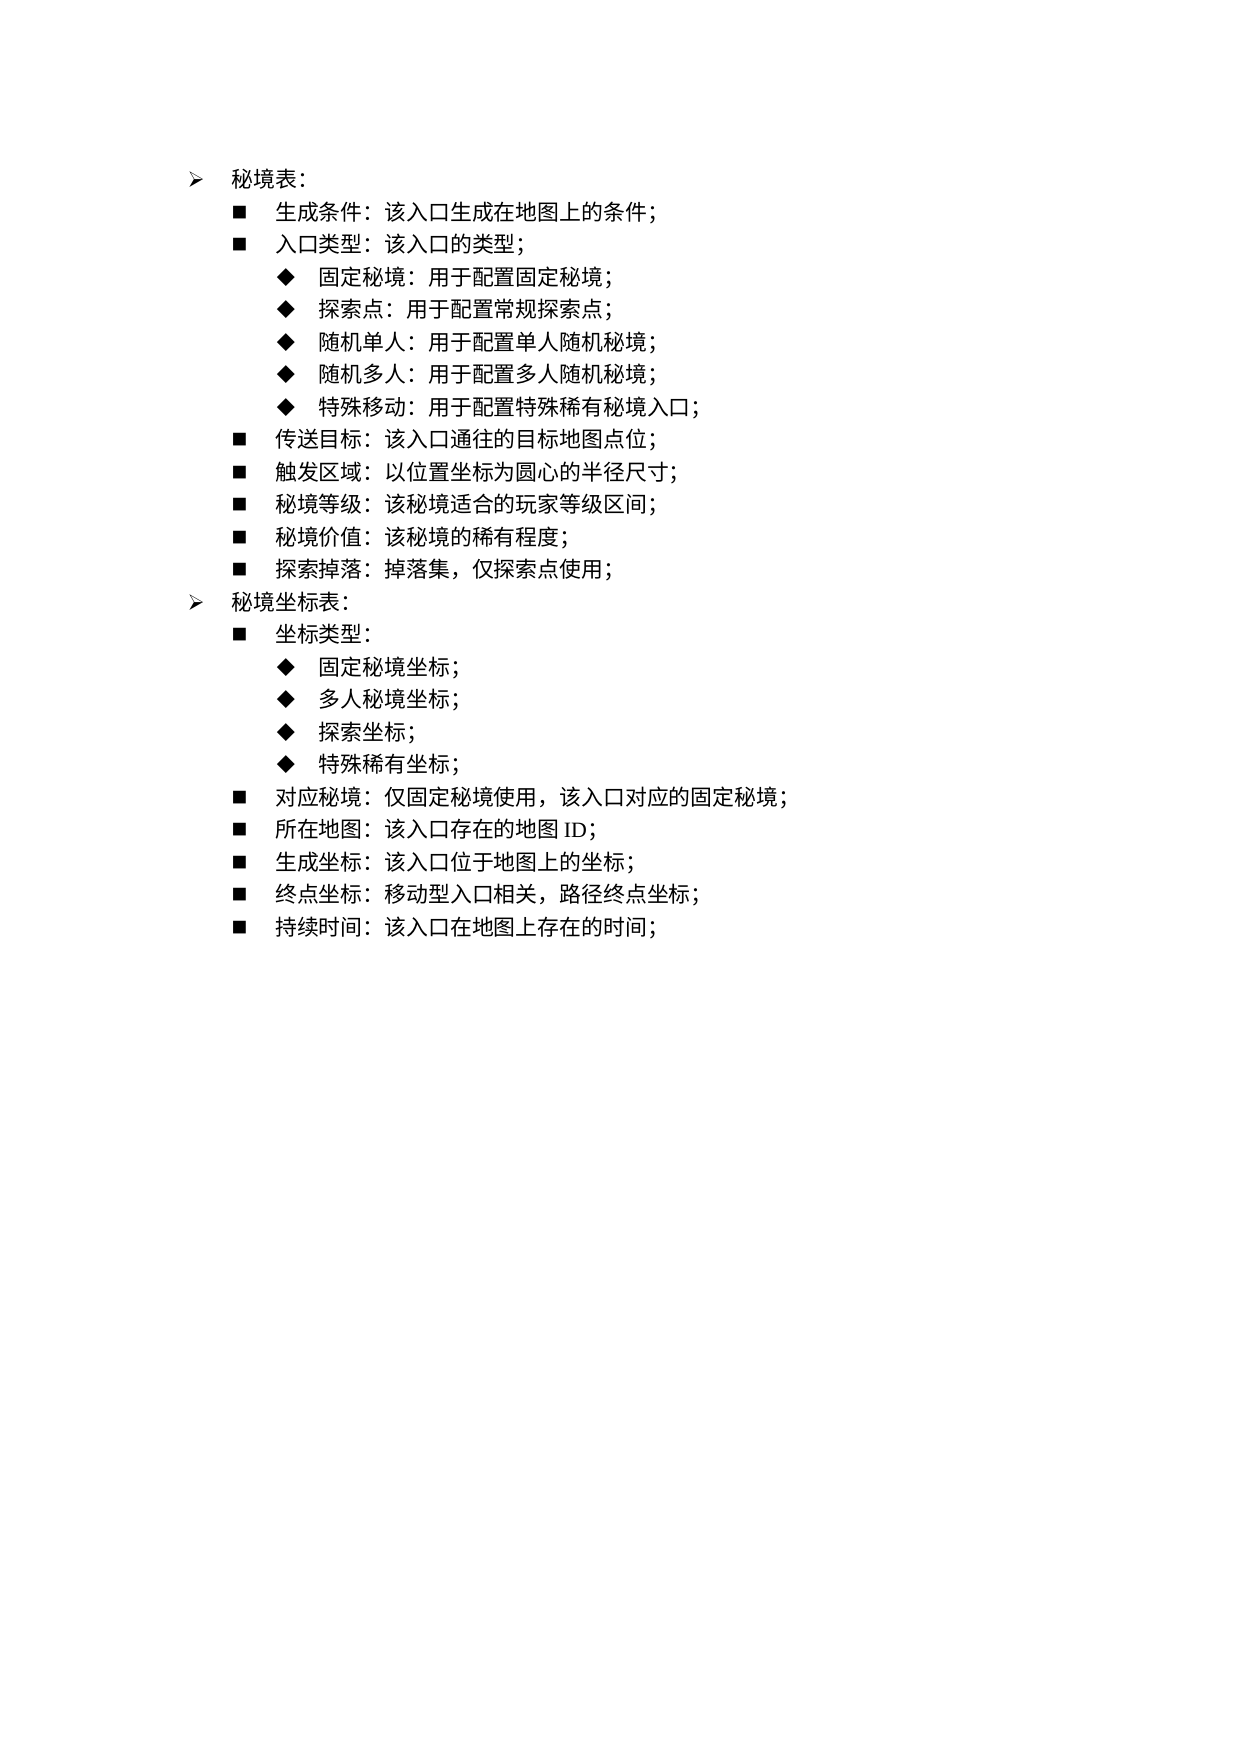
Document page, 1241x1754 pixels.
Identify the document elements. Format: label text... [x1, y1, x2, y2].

list 探索掉落：掉落集，仅探索点使用； [231, 552, 1053, 584]
list 生成条件：该入口生成在地图上的条件； [231, 194, 1053, 227]
list 秘境价值：该秘境的稀有程度； [231, 519, 1053, 552]
list 生成坐标：该入口位于地图上的坐标； [231, 844, 1053, 877]
list 持续时间：该入口在地图上存在的时间； [231, 909, 1053, 942]
list 终点坐标：移动型入口相关，路径终点坐标； [231, 877, 1053, 909]
list 多人秘境坐标； [275, 682, 1053, 714]
list 特殊移动：用于配置特殊稀有秘境入口； [275, 389, 1053, 422]
list 入口类型：该入口的类型； [231, 227, 1053, 259]
list 秘境坐标表： [187, 584, 1053, 617]
list 随机多人：用于配置多人随机秘境； [275, 357, 1053, 389]
list 随机单人：用于配置单人随机秘境； [275, 324, 1053, 357]
list 秘境等级：该秘境适合的玩家等级区间； [231, 487, 1053, 519]
list 触发区域：以位置坐标为圆心的半径尺寸； [231, 454, 1053, 487]
list 所在地图：该入口存在的地图ID； [231, 812, 1053, 844]
list 探索点：用于配置常规探索点； [275, 292, 1053, 324]
list 探索坐标； [275, 714, 1053, 747]
list 秘境表： [187, 162, 1053, 194]
list 坐标类型： [231, 617, 1053, 649]
list 对应秘境：仅固定秘境使用，该入口对应的固定秘境； [231, 779, 1053, 812]
list 固定秘境：用于配置固定秘境； [275, 259, 1053, 292]
list 传送目标：该入口通往的目标地图点位； [231, 422, 1053, 454]
list 特殊稀有坐标； [275, 747, 1053, 779]
list 固定秘境坐标； [275, 649, 1053, 682]
